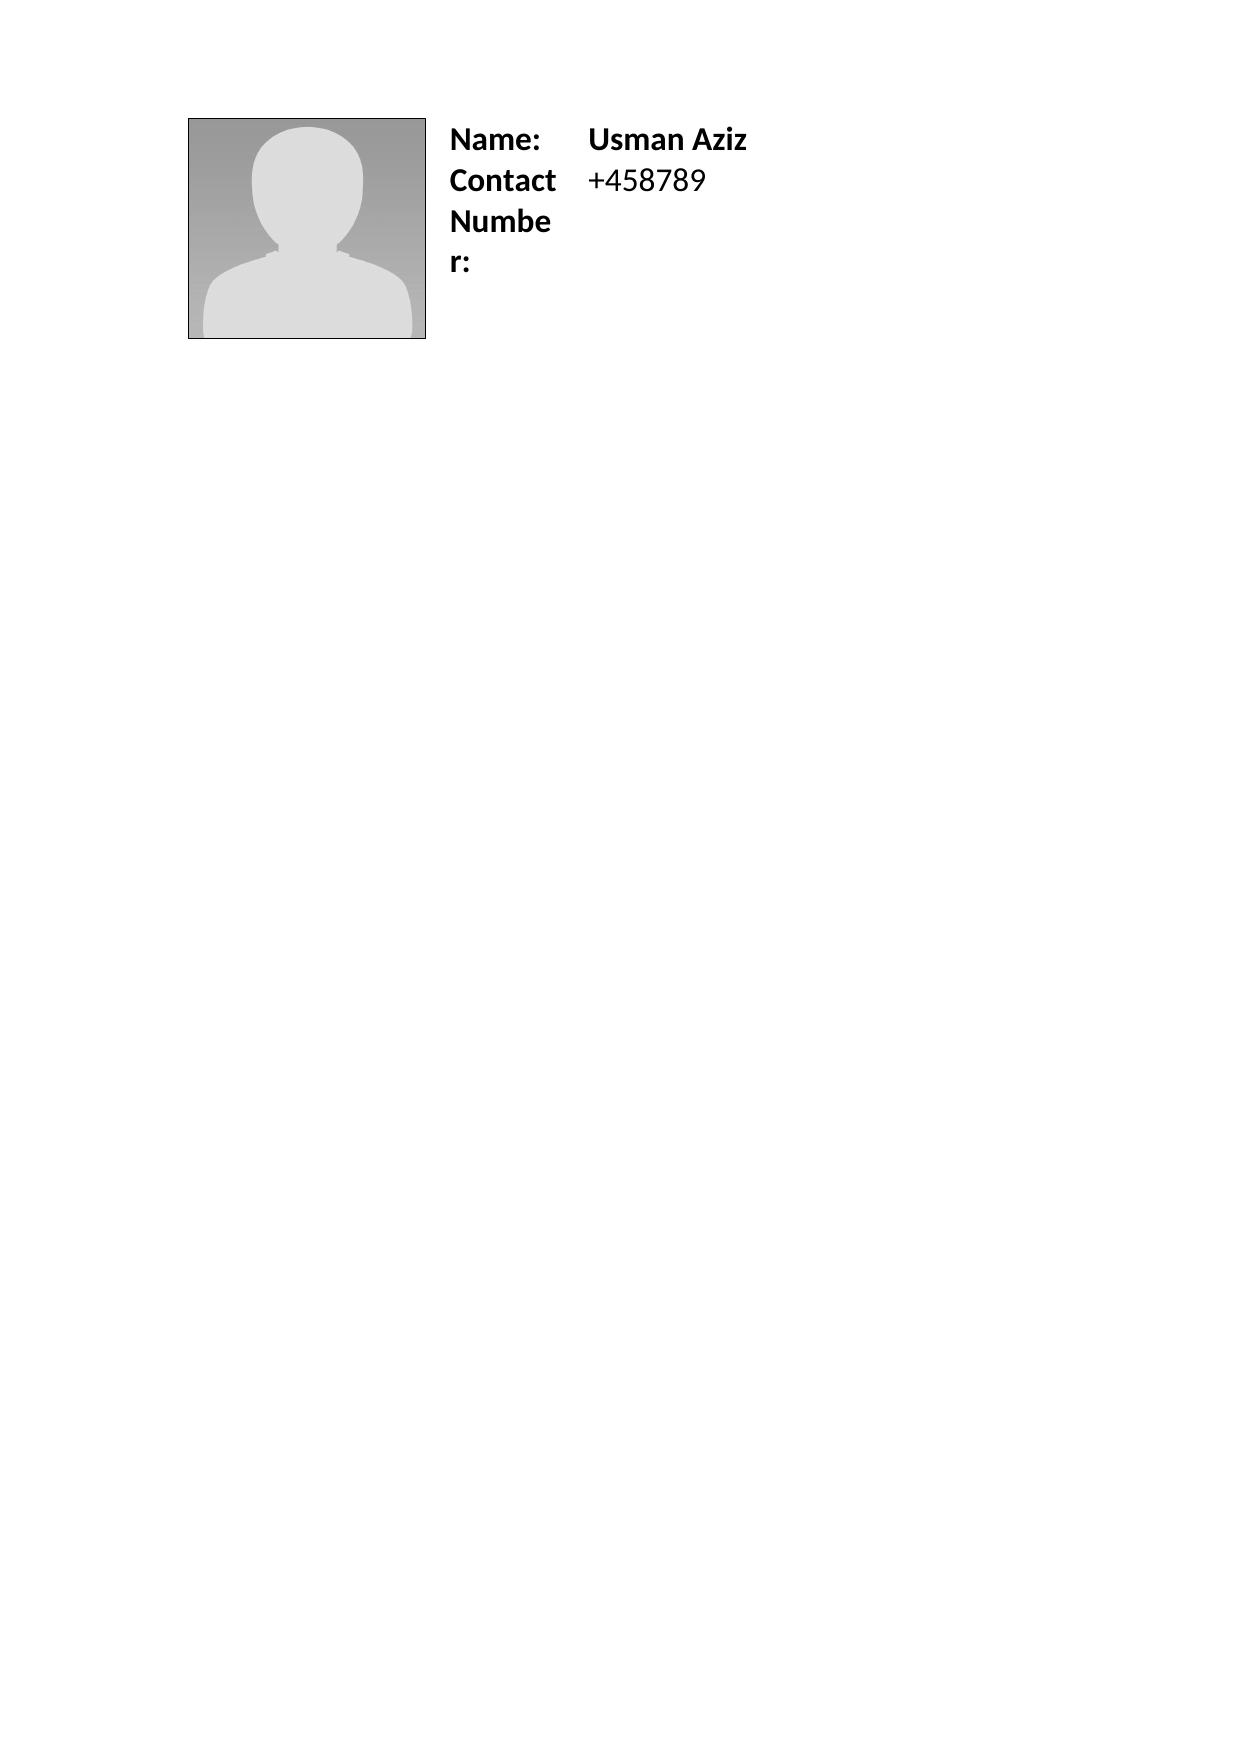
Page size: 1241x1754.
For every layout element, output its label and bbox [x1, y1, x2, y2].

table_header [177, 118, 427, 343]
picture [189, 119, 425, 338]
table_header [427, 118, 1152, 343]
